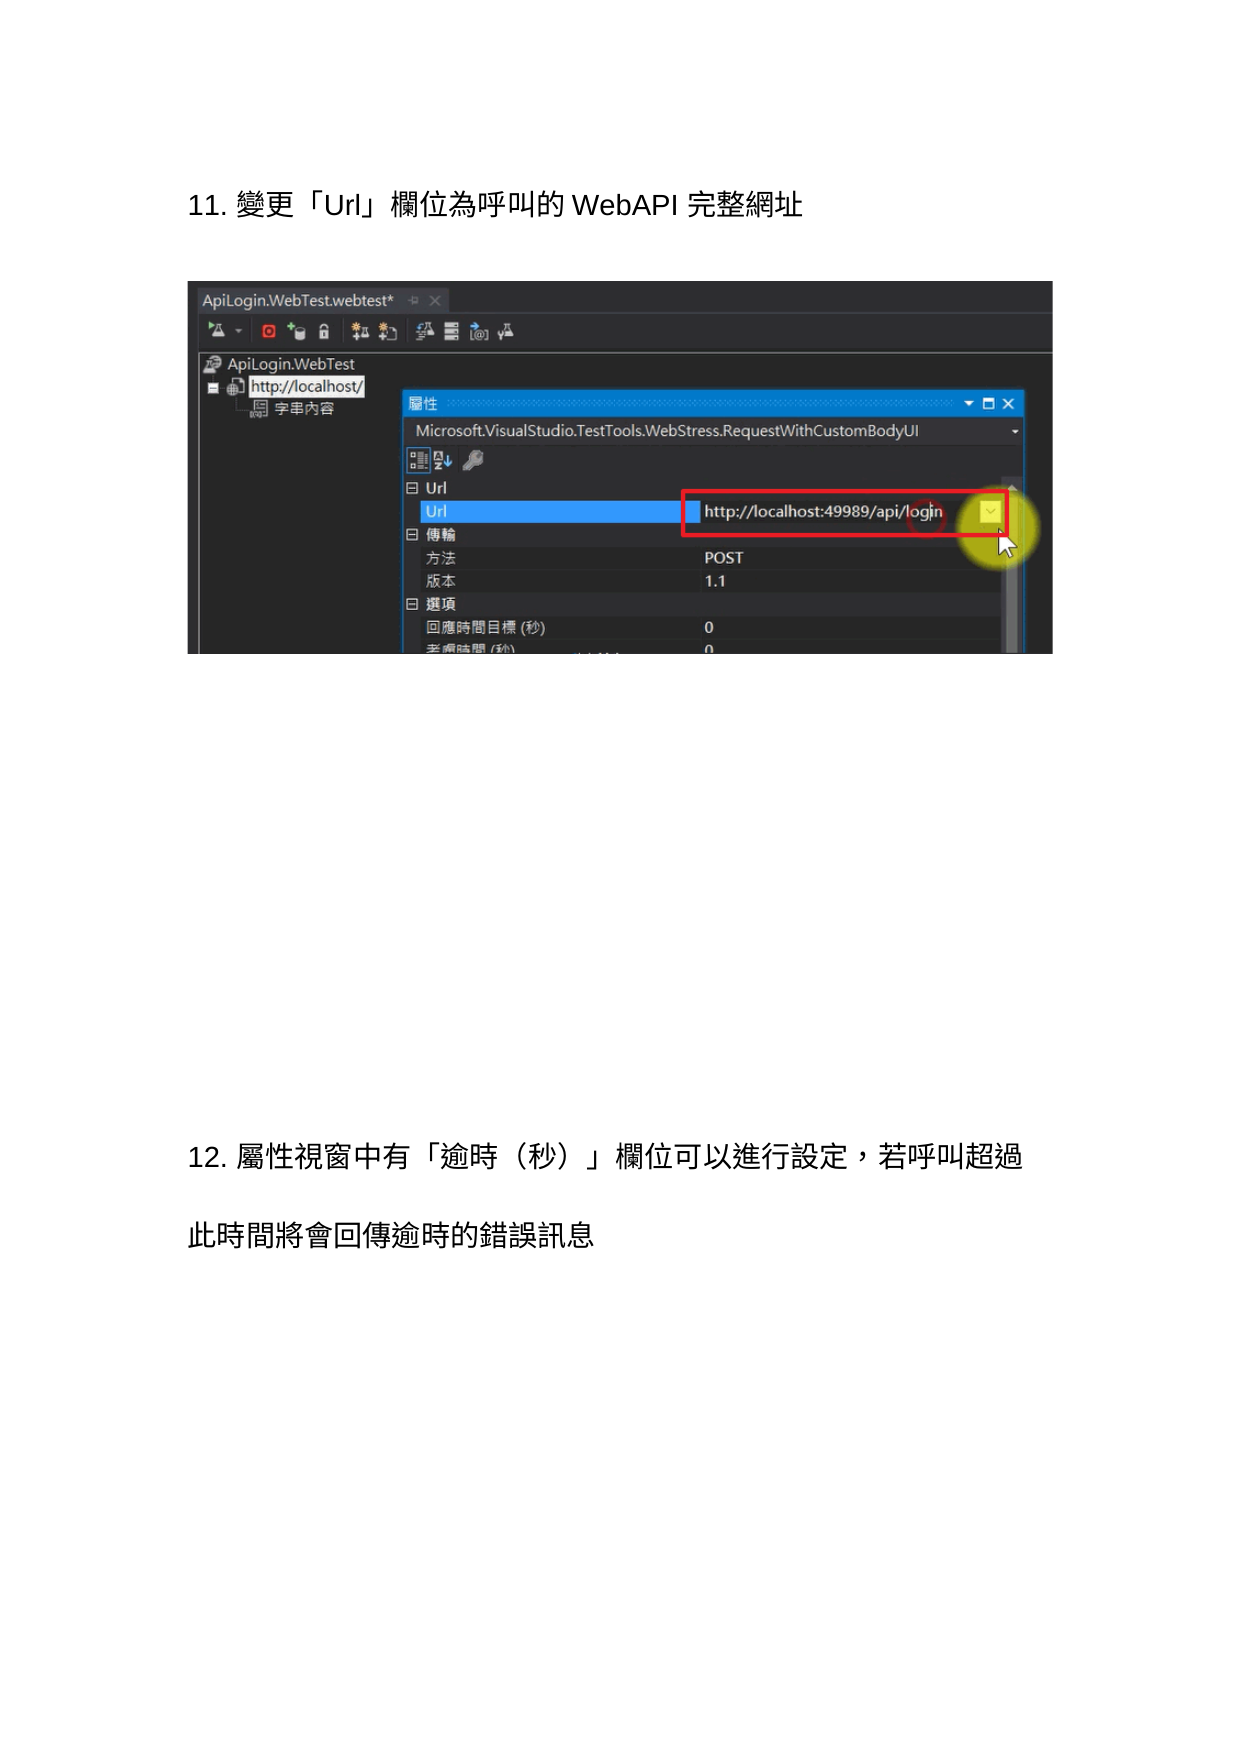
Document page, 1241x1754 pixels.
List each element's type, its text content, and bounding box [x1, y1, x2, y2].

text 11. 變更「Url」欄位為呼叫的 WebAPI 完整網址 [187, 163, 1053, 242]
picture [187, 281, 1053, 654]
text 12. 屬性視窗中有「逾時（秒）」欄位可以進行設定，若呼叫超過此時間將會回傳逾時的錯誤訊息 [187, 1115, 1053, 1274]
